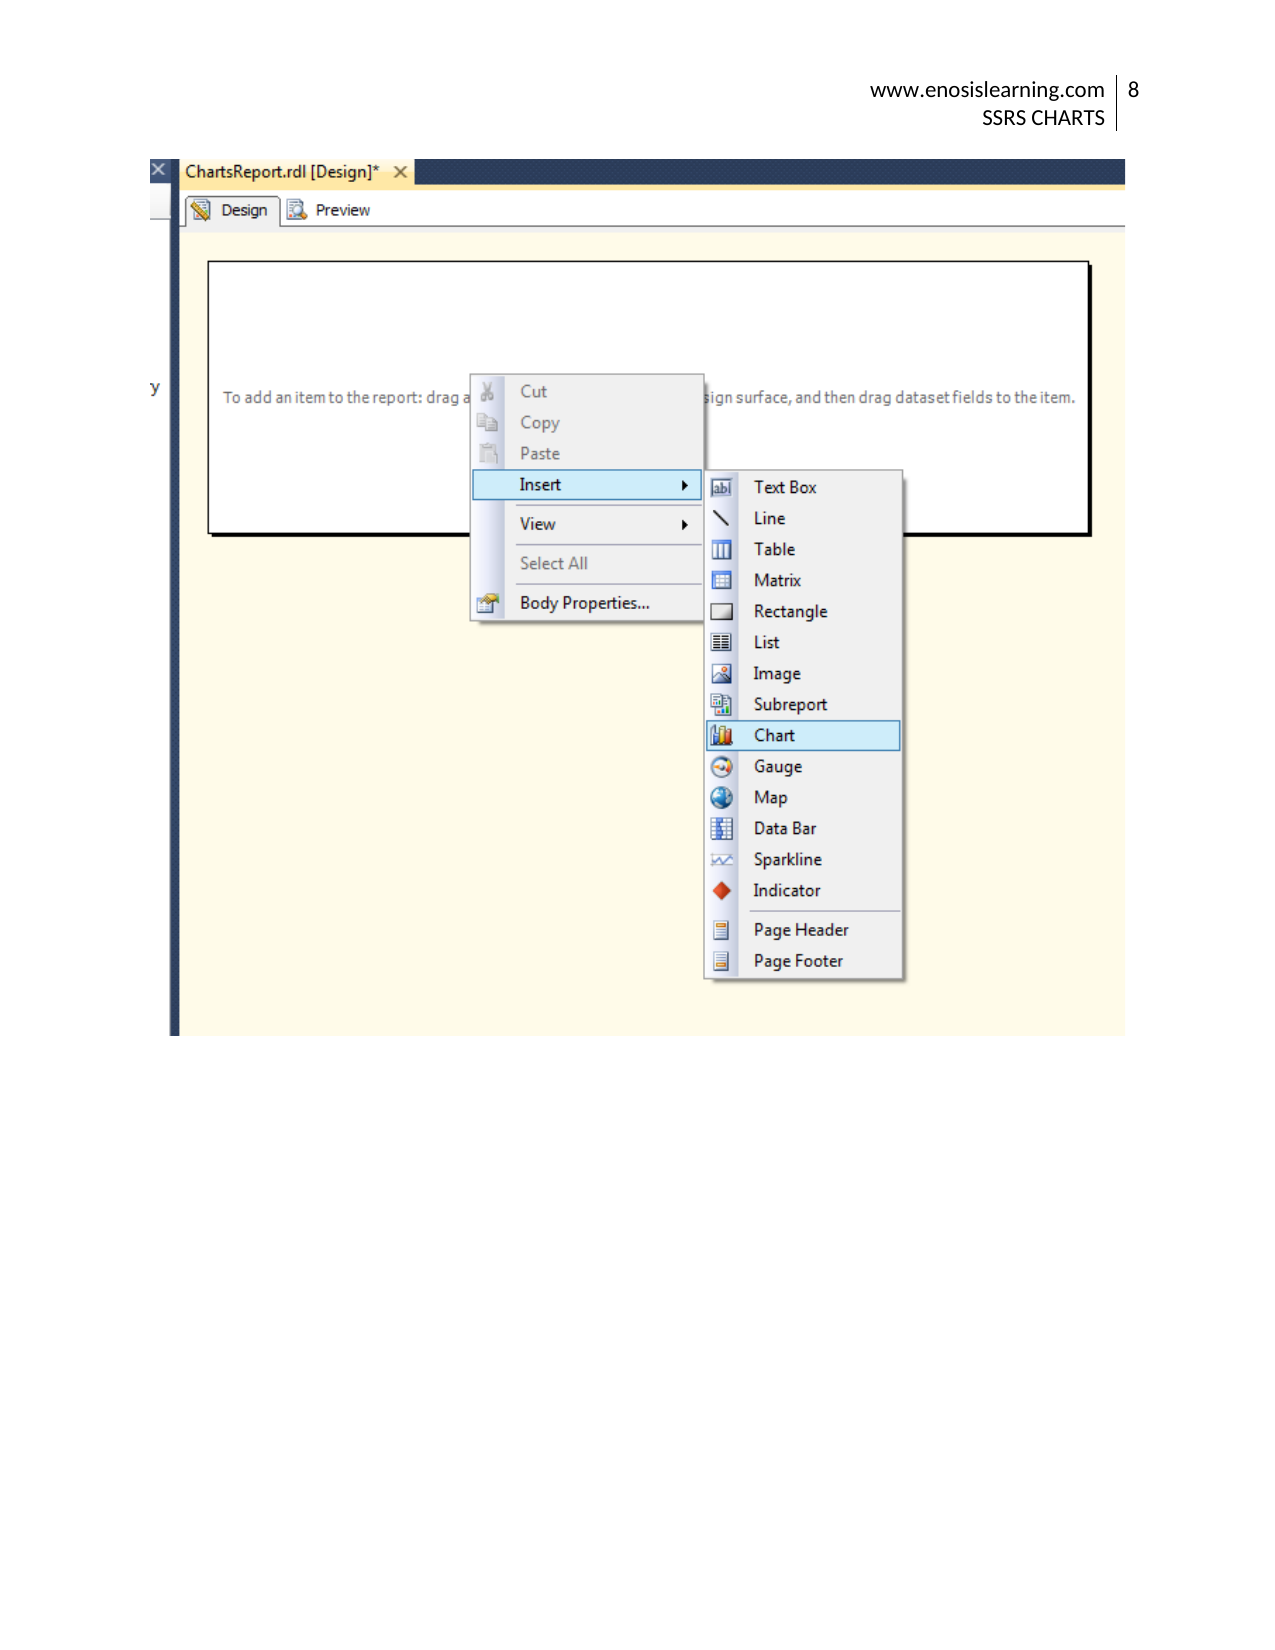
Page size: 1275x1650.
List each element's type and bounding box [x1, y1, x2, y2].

picture [150, 159, 1125, 1036]
